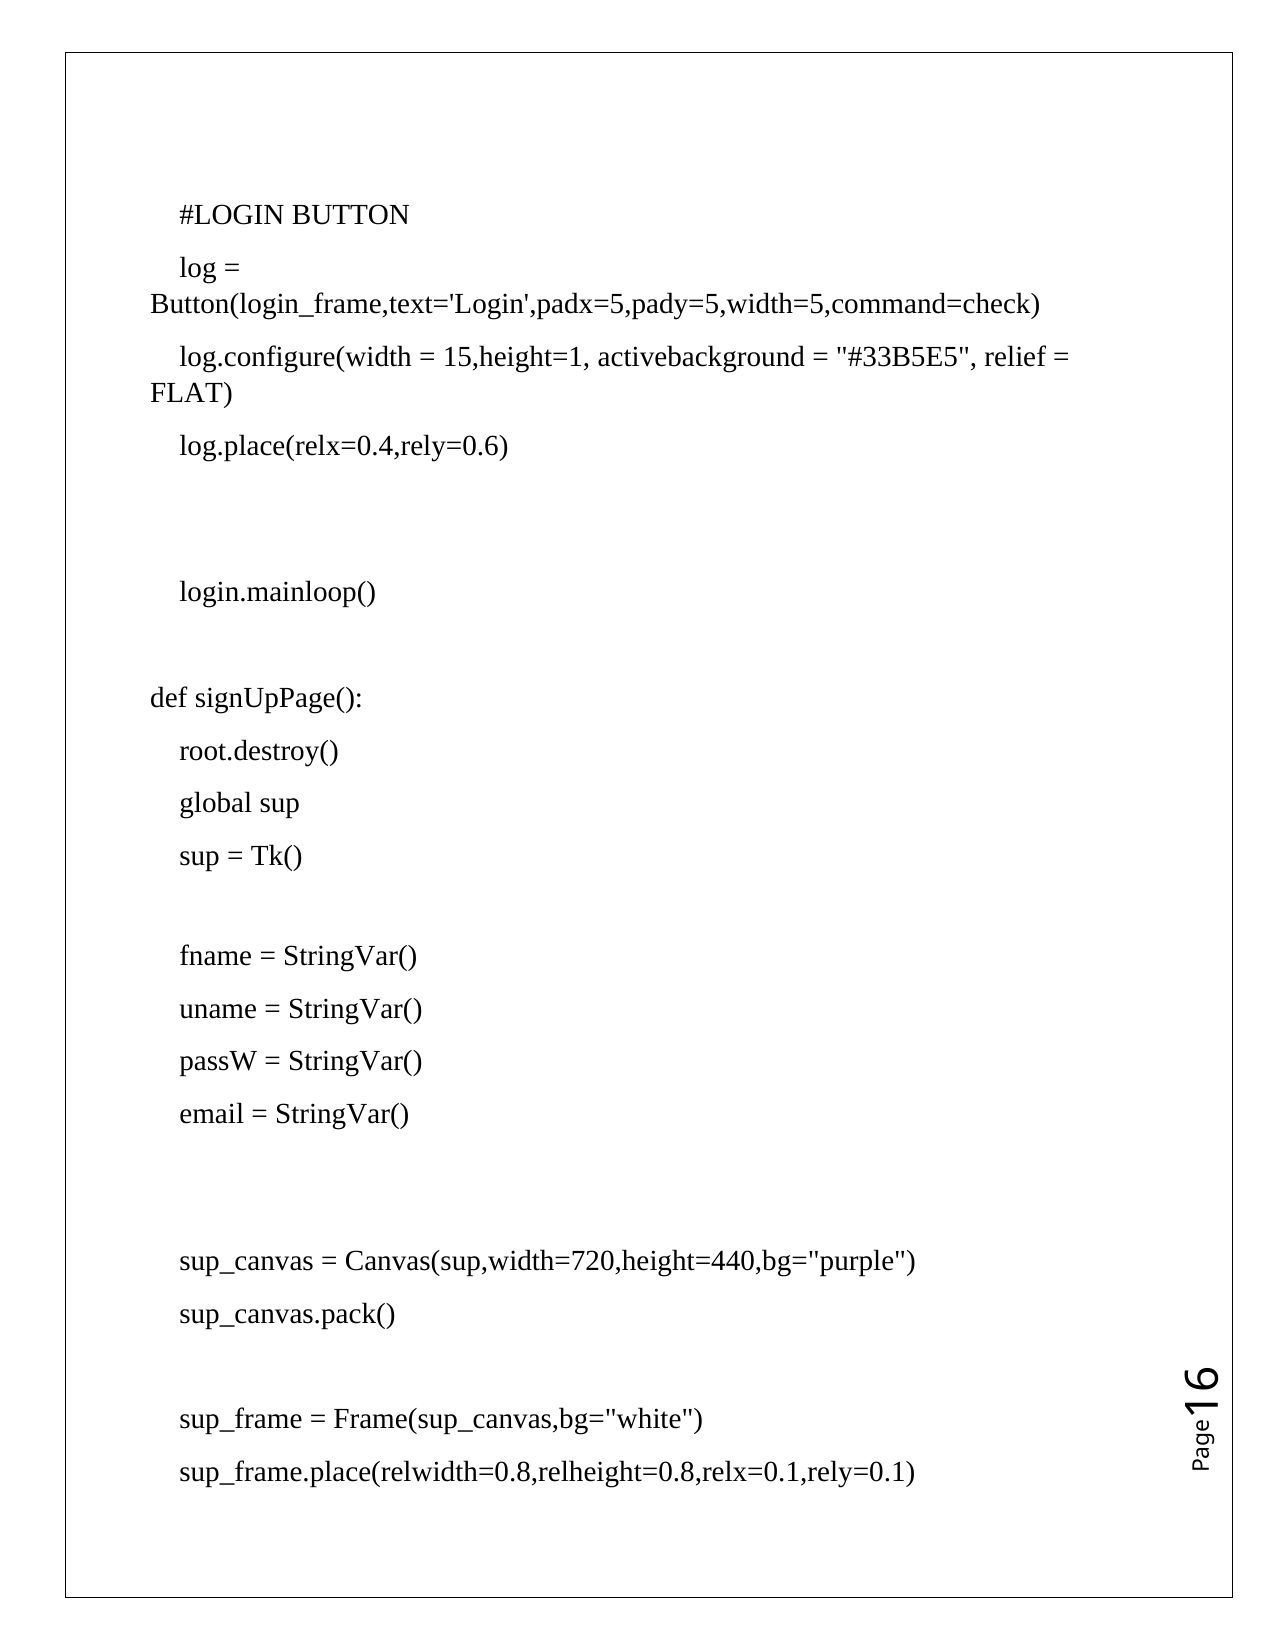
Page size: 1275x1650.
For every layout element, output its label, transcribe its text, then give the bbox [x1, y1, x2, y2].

text sup_frame = Frame(sup_canvas,bg="white") [150, 1401, 1125, 1435]
text email = StringVar() [150, 1096, 1125, 1130]
text sup_frame.place(relwidth=0.8,relheight=0.8,relx=0.1,rely=0.1) [150, 1454, 1125, 1488]
text log.place(relx=0.4,rely=0.6) [150, 428, 1125, 461]
text log.configure(width = 15,height=1, activebackground = "#33B5E5", relief = FLAT) [150, 339, 1125, 408]
text global sup [150, 785, 1125, 819]
text fname = StringVar() [150, 938, 1125, 971]
text sup_canvas.pack() [150, 1296, 1125, 1329]
text def signUpPage(): [150, 680, 1125, 713]
text root.destroy() [150, 733, 1125, 766]
text log = Button(login_frame,text='Login',padx=5,pady=5,width=5,command=check) [150, 250, 1125, 319]
text #LOGIN BUTTON [150, 197, 1125, 230]
text uname = StringVar() [150, 991, 1125, 1024]
text sup = Tk() [150, 838, 1125, 872]
text sup_canvas = Canvas(sup,width=720,height=440,bg="purple") [150, 1243, 1125, 1276]
text passW = StringVar() [150, 1043, 1125, 1077]
text login.mainloop() [150, 574, 1125, 608]
